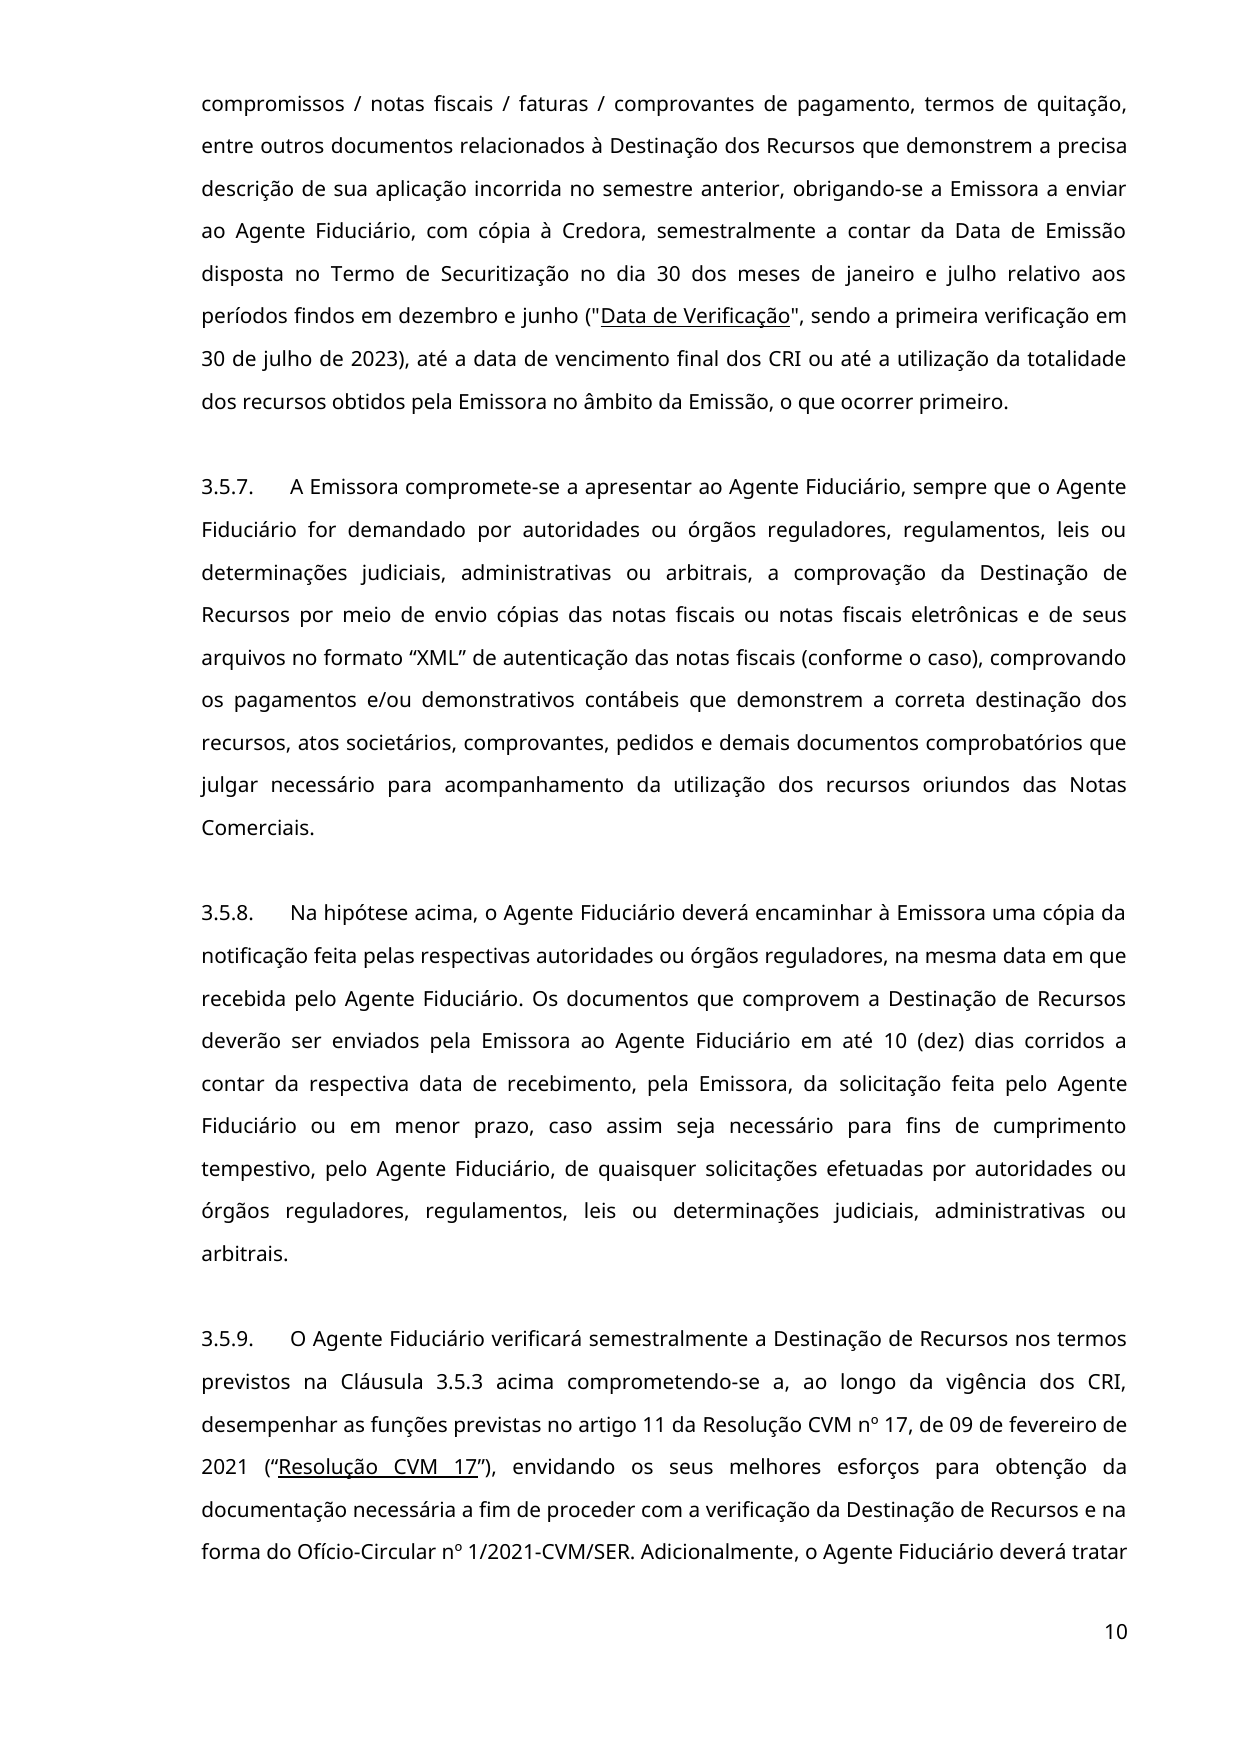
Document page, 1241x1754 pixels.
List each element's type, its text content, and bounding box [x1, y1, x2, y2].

list A Emissora compromete-se a apresentar ao Agente Fiduciário, sempre que o Agente Fiduciário for demandado por autoridades ou órgãos reguladores, regulamentos, leis ou determinações judiciais, administrativas ou arbitrais, a comprovação da Destinação de Recursos por meio de envio cópias das notas fiscais ou notas fiscais eletrônicas e de seus arquivos no formato “XML” de autenticação das notas fiscais (conforme o caso), comprovando os pagamentos e/ou demonstrativos contábeis que demonstrem a correta destinação dos recursos, atos societários, comprovantes, pedidos e demais documentos comprobatórios que julgar necessário para acompanhamento da utilização dos recursos oriundos das Notas Comerciais. [201, 472, 1128, 842]
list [201, 89, 1128, 415]
list Na hipótese acima, o Agente Fiduciário deverá encaminhar à Emissora uma cópia da notificação feita pelas respectivas autoridades ou órgãos reguladores, na mesma data em que recebida pelo Agente Fiduciário. Os documentos que comprovem a Destinação de Recursos deverão ser enviados pela Emissora ao Agente Fiduciário em até 10 (dez) dias corridos a contar da respectiva data de recebimento, pela Emissora, da solicitação feita pelo Agente Fiduciário ou em menor prazo, caso assim seja necessário para fins de cumprimento tempestivo, pelo Agente Fiduciário, de quaisquer solicitações efetuadas por autoridades ou órgãos reguladores, regulamentos, leis ou determinações judiciais, administrativas ou arbitrais. [201, 898, 1128, 1268]
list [201, 1324, 1128, 1566]
